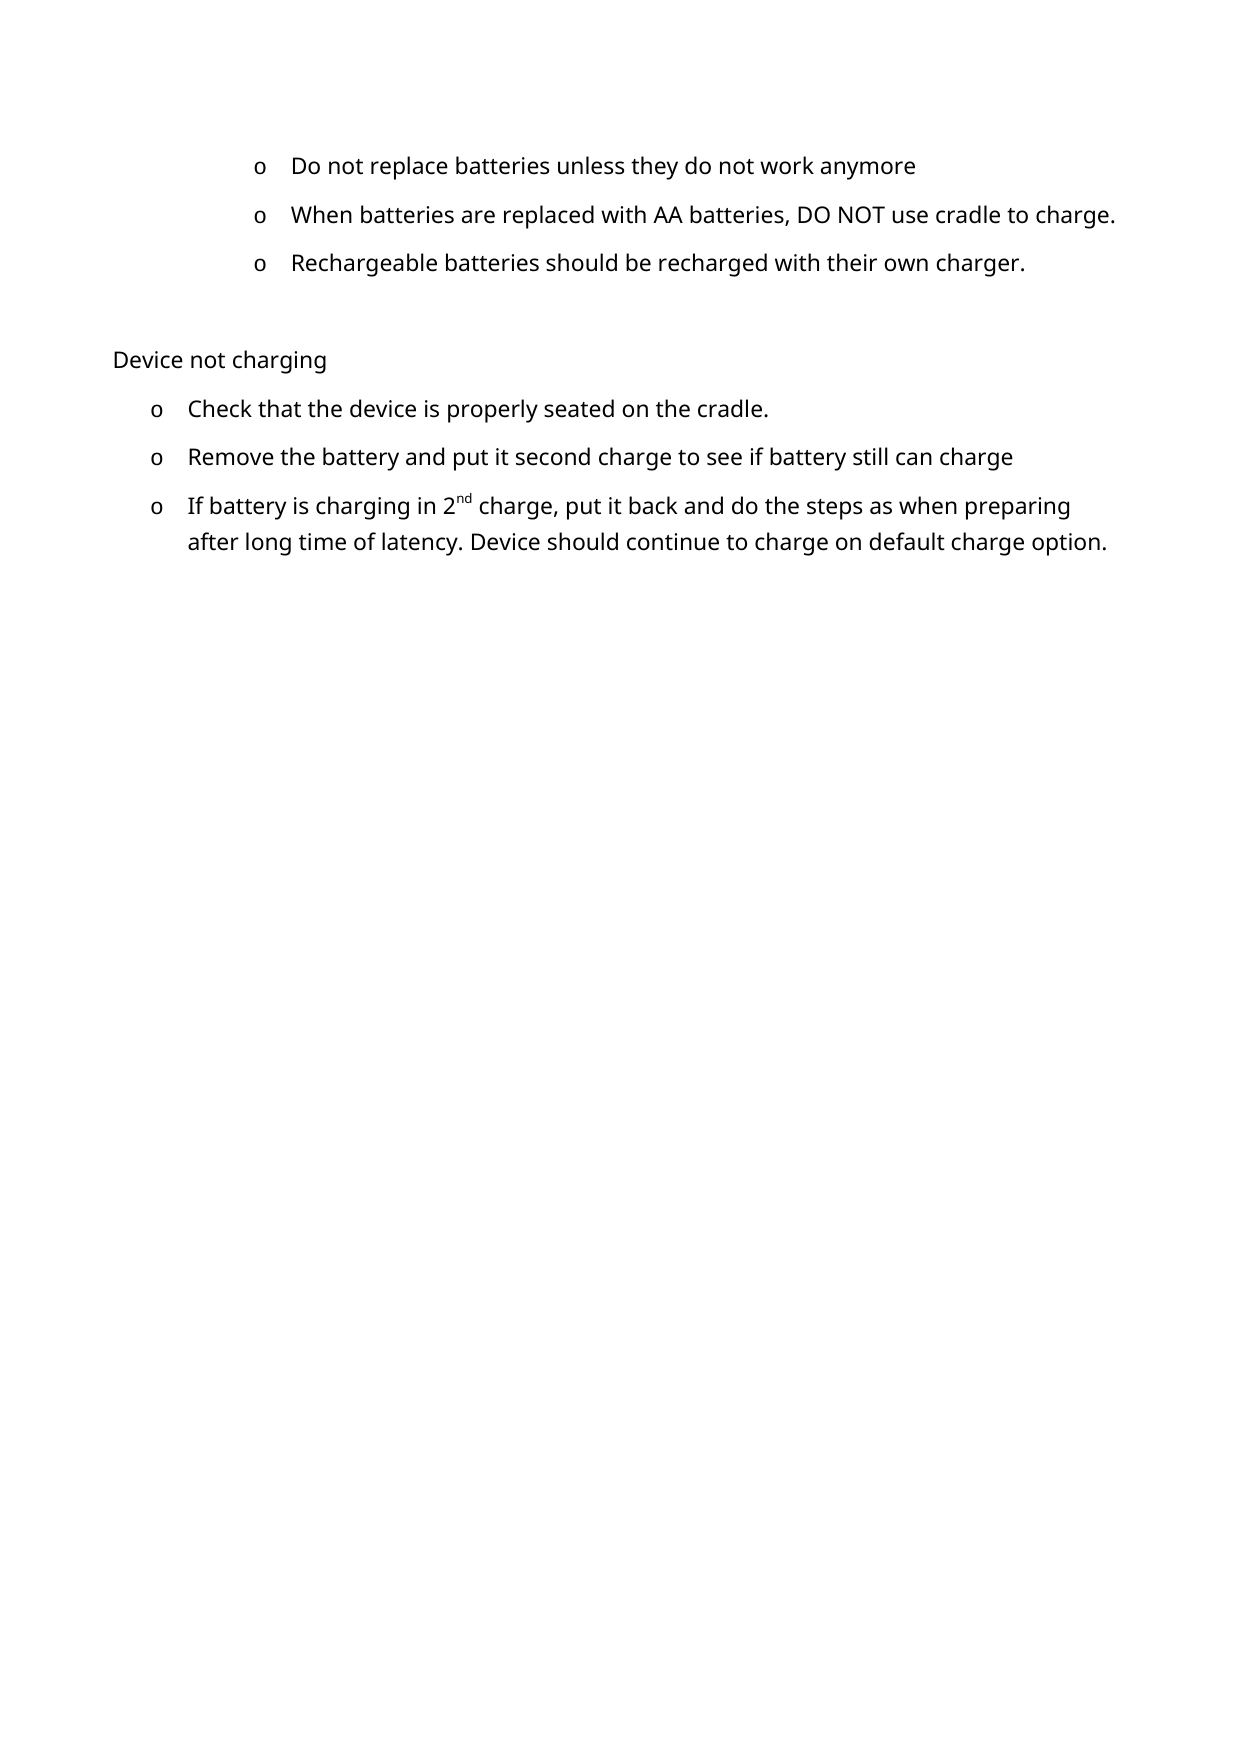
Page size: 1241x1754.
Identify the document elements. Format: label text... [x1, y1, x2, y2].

text Device not charging [112, 344, 1128, 375]
list Remove the battery and put it second charge to see if battery still can charge [150, 441, 1128, 472]
list Do not replace batteries unless they do not work anymore [253, 150, 1128, 181]
list If battery is charging in 2nd charge, put it back and do the steps as when preparing after long time of latency. Device should continue to charge on default charge option. [150, 489, 1128, 557]
list Check that the device is properly seated on the cradle. [150, 392, 1128, 424]
list When batteries are replaced with AA batteries, DO NOT use cradle to charge. [253, 198, 1128, 230]
list Rechargeable batteries should be recharged with their own charger. [253, 247, 1128, 278]
